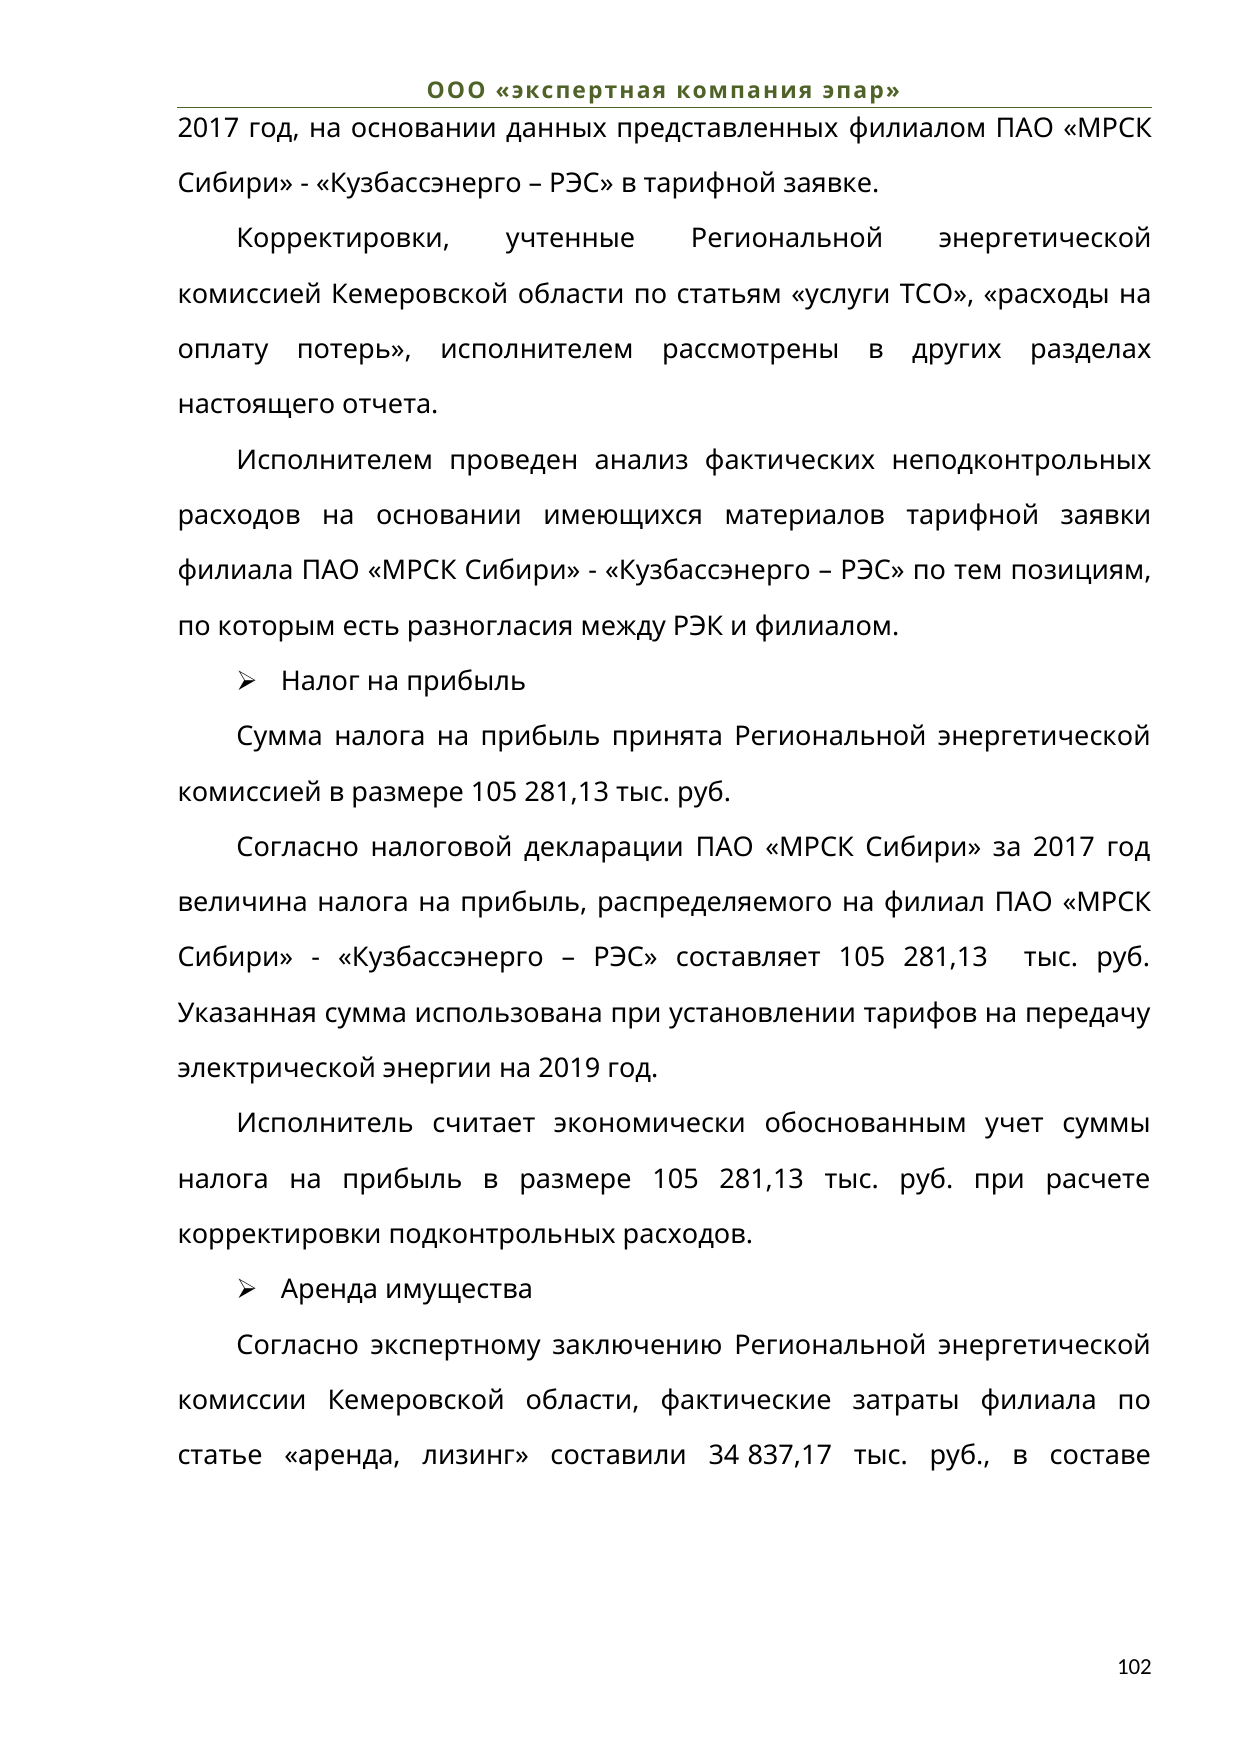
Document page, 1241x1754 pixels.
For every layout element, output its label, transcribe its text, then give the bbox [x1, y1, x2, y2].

list Сумма налога на прибыль принята Региональной энергетической комиссией в размере 105 281,13 тыс. руб. [177, 717, 1152, 809]
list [177, 108, 1152, 200]
list Корректировки, учтенные Региональной энергетической комиссией Кемеровской области по статьям «услуги ТСО», «расходы на оплату потерь», исполнителем рассмотрены в других разделах настоящего отчета. [177, 219, 1152, 422]
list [177, 1325, 1152, 1473]
list Налог на прибыль [236, 661, 1107, 698]
list Исполнитель считает экономически обоснованным учет суммы налога на прибыль в размере 105 281,13 тыс. руб. при расчете корректировки подконтрольных расходов. [177, 1104, 1152, 1251]
list Аренда имущества [236, 1270, 1107, 1307]
list Исполнителем проведен анализ фактических неподконтрольных расходов на основании имеющихся материалов тарифной заявки филиала ПАО «МРСК Сибири» - «Кузбассэнерго – РЭС» по тем позициям, по которым есть разногласия между РЭК и филиалом. [177, 440, 1152, 643]
list Согласно налоговой декларации ПАО «МРСК Сибири» за 2017 год величина налога на прибыль, распределяемого на филиал ПАО «МРСК Сибири» - «Кузбассэнерго – РЭС» составляет 105 281,13 тыс. руб. Указанная сумма использована при установлении тарифов на передачу электрической энергии на 2019 год. [177, 827, 1152, 1085]
